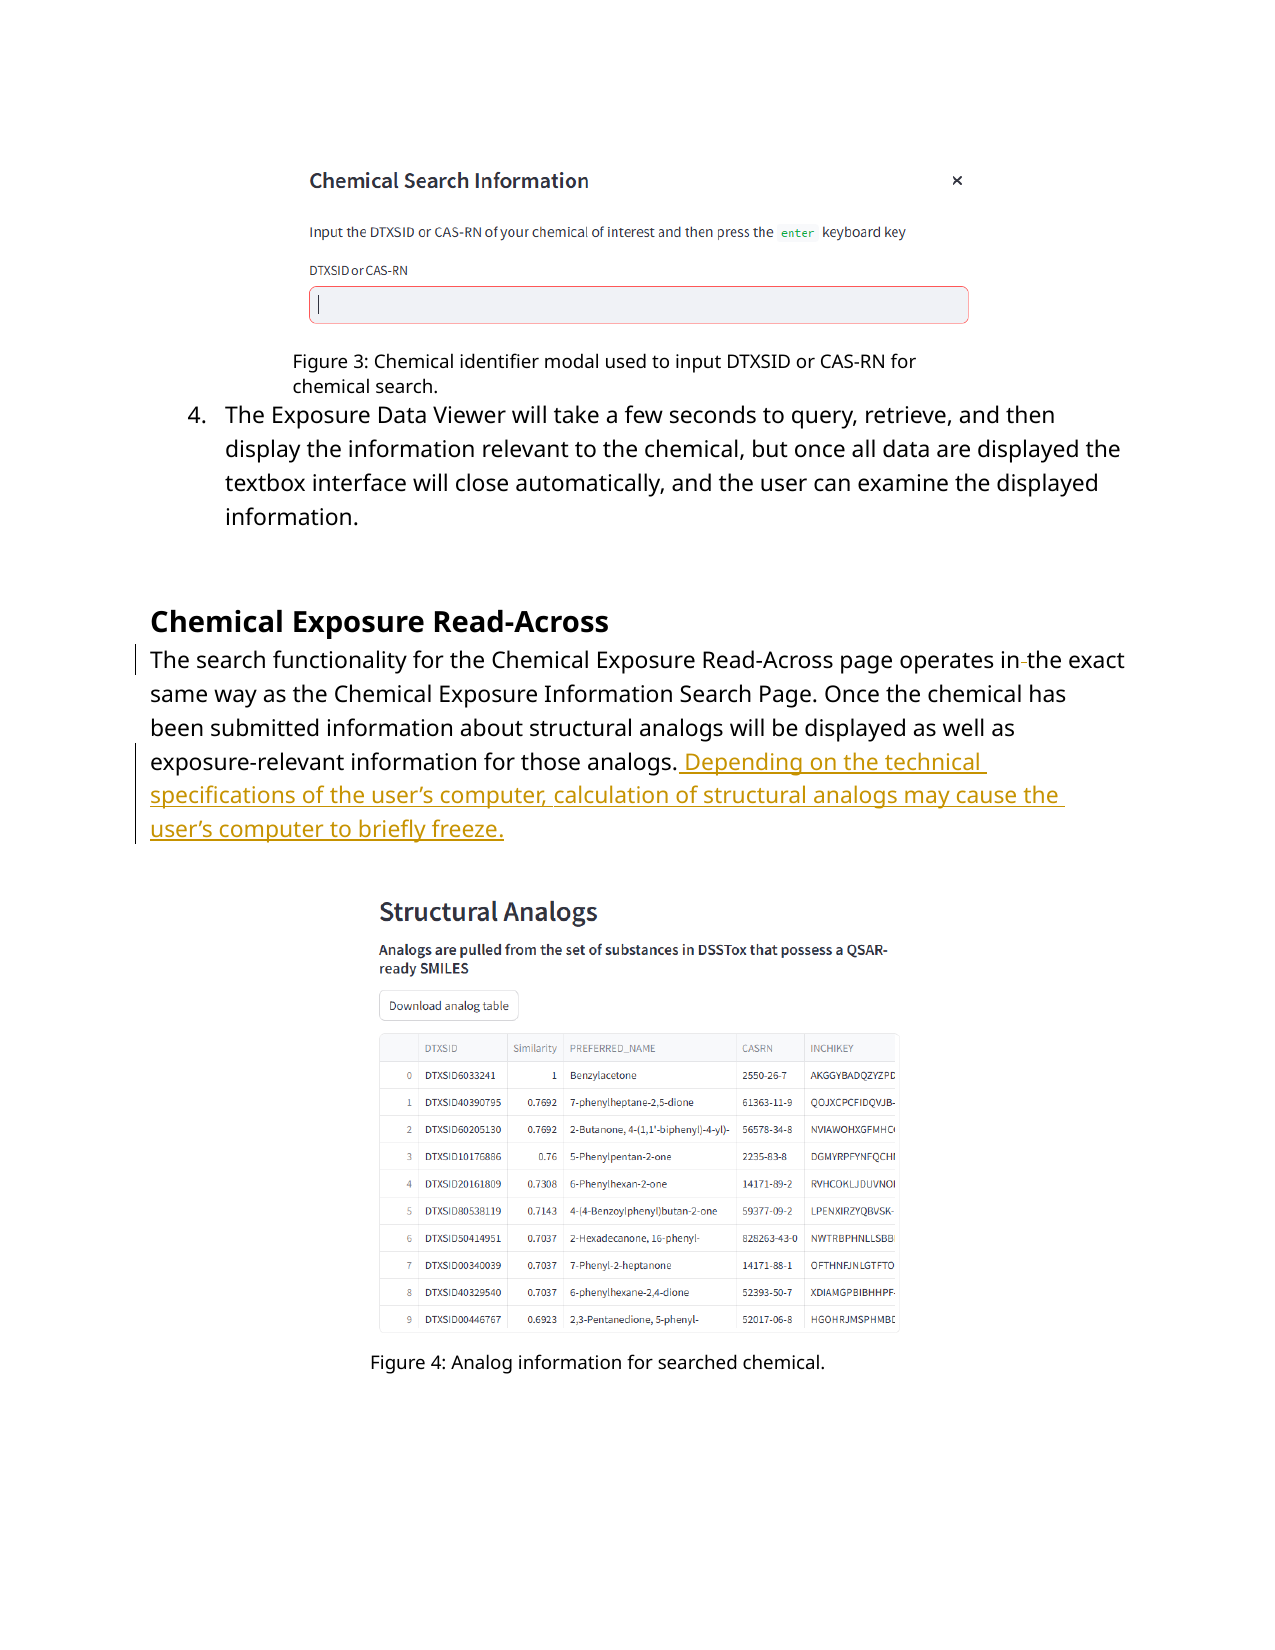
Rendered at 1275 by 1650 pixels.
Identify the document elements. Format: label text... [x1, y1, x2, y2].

picture [370, 873, 905, 1346]
subtitle Chemical Exposure Read-Across [150, 601, 1125, 641]
text The search functionality for the Chemical Exposure Read-Across page operates inthe exact same way as the Chemical Exposure Information Search Page. Once the chemical has been submitted information about structural analogs will be displayed as well as exposure-relevant information for those analogs. [150, 644, 1125, 844]
picture [292, 150, 983, 339]
